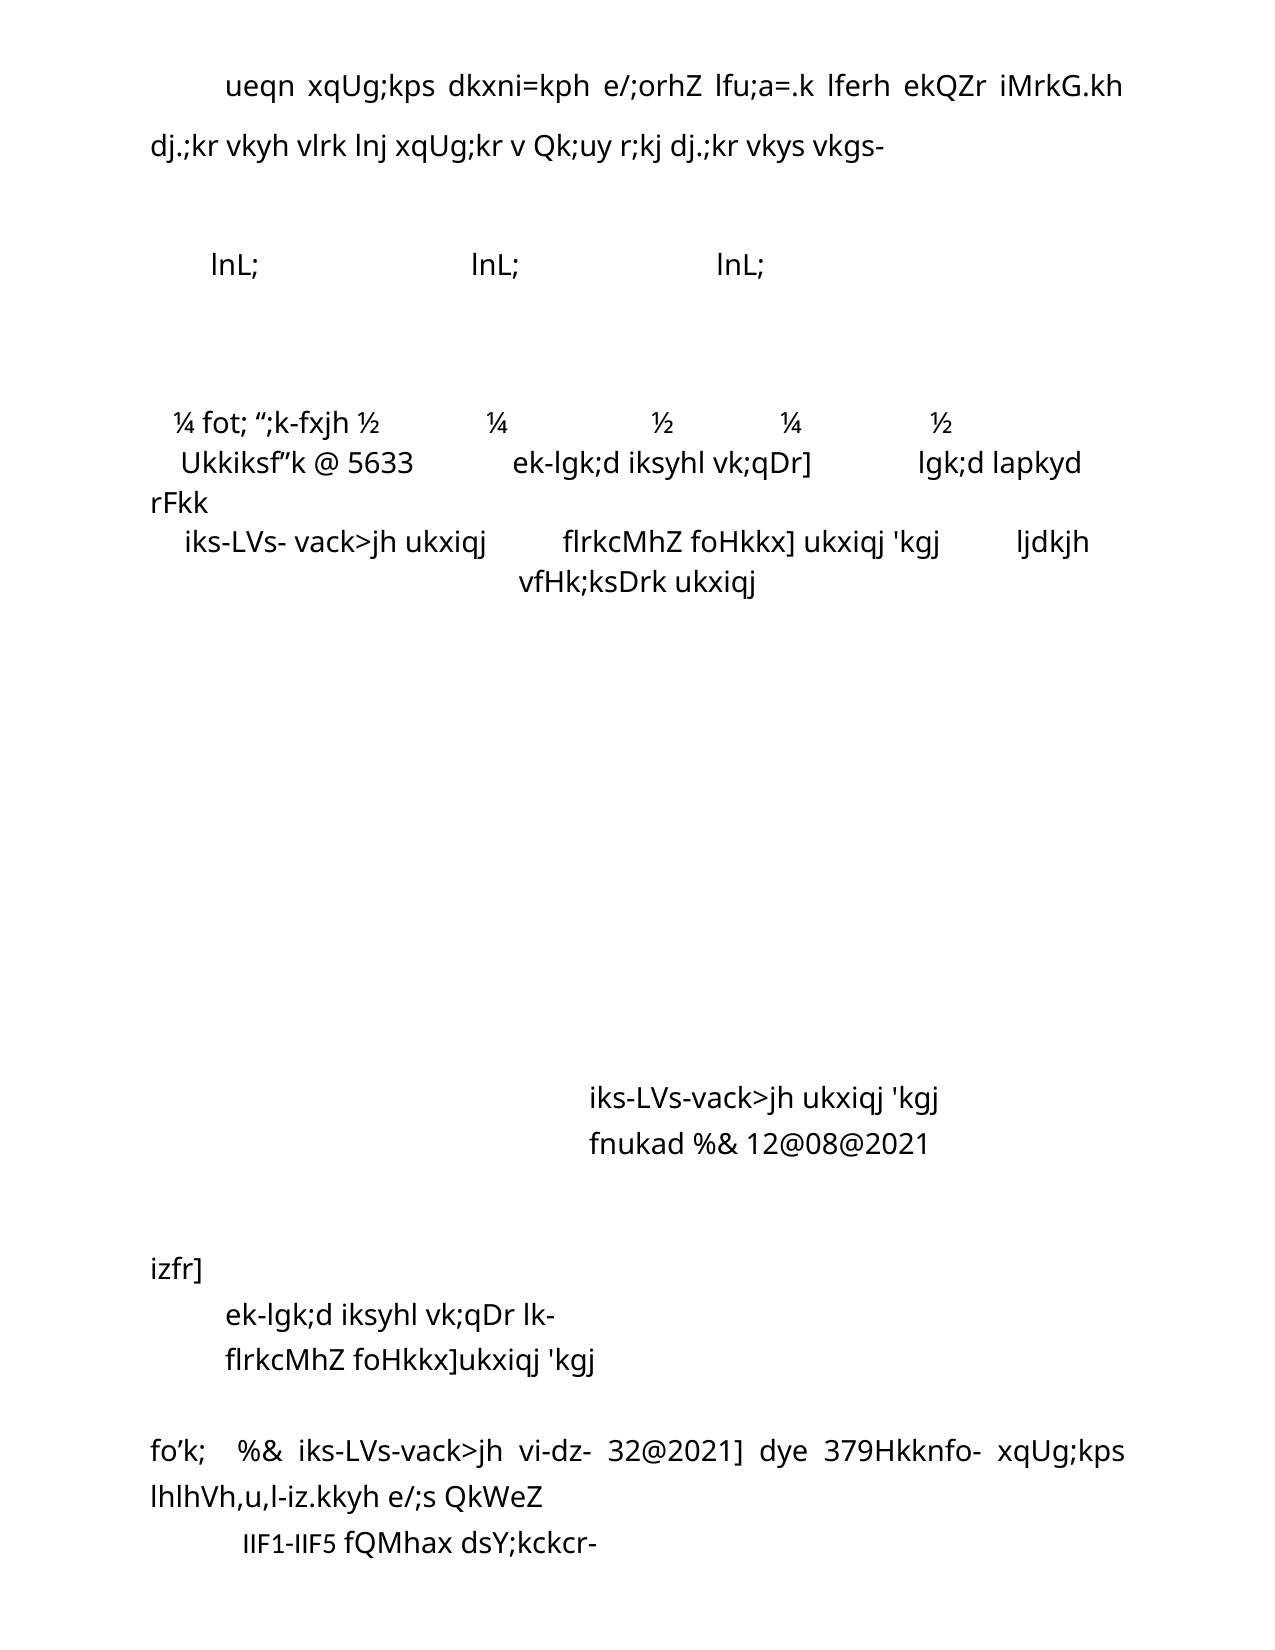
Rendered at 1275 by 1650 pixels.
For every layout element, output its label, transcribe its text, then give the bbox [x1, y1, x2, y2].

text lnL; lnL; lnL; [150, 244, 1125, 284]
text IIF1-IIF5 fQMhax dsY;kckcr- [150, 1522, 1125, 1562]
text iks-LVs-vack>jh ukxiqj 'kgj [150, 1077, 1125, 1117]
text ek-lgk;d iksyhl vk;qDr lk- [150, 1294, 1125, 1333]
text ueqn xqUg;kps dkxni=kph e/;orhZ lfu;a=.k lferh ekQZr iMrkG.kh dj.;kr vkyh vlrk lnj xqUg;kr v Qk;uy r;kj dj.;kr vkys vkgs- [150, 66, 1125, 165]
text izfr] [150, 1214, 1125, 1288]
text ¼ fot; “;k-fxjh ½ ¼ ½ ¼ ½ [150, 403, 1125, 442]
text fo’k; %& iks-LVs-vack>jh vi-dz- 32@2021] dye 379Hkknfo- xqUg;kps lhlhVh,u,l-iz.kkyh e/;s QkWeZ [150, 1431, 1125, 1516]
text Ukkiksf”k @ 5633 ek-lgk;d iksyhl vk;qDr] lgk;d lapkyd rFkk [150, 442, 1125, 522]
text fnukad %& 12@08@2021 [150, 1123, 1125, 1163]
text flrkcMhZ foHkkx]ukxiqj 'kgj [150, 1339, 1125, 1379]
text iks-LVs- vack>jh ukxiqj flrkcMhZ foHkkx] ukxiqj 'kgj ljdkjh vfHk;ksDrk ukxiqj [150, 522, 1125, 601]
